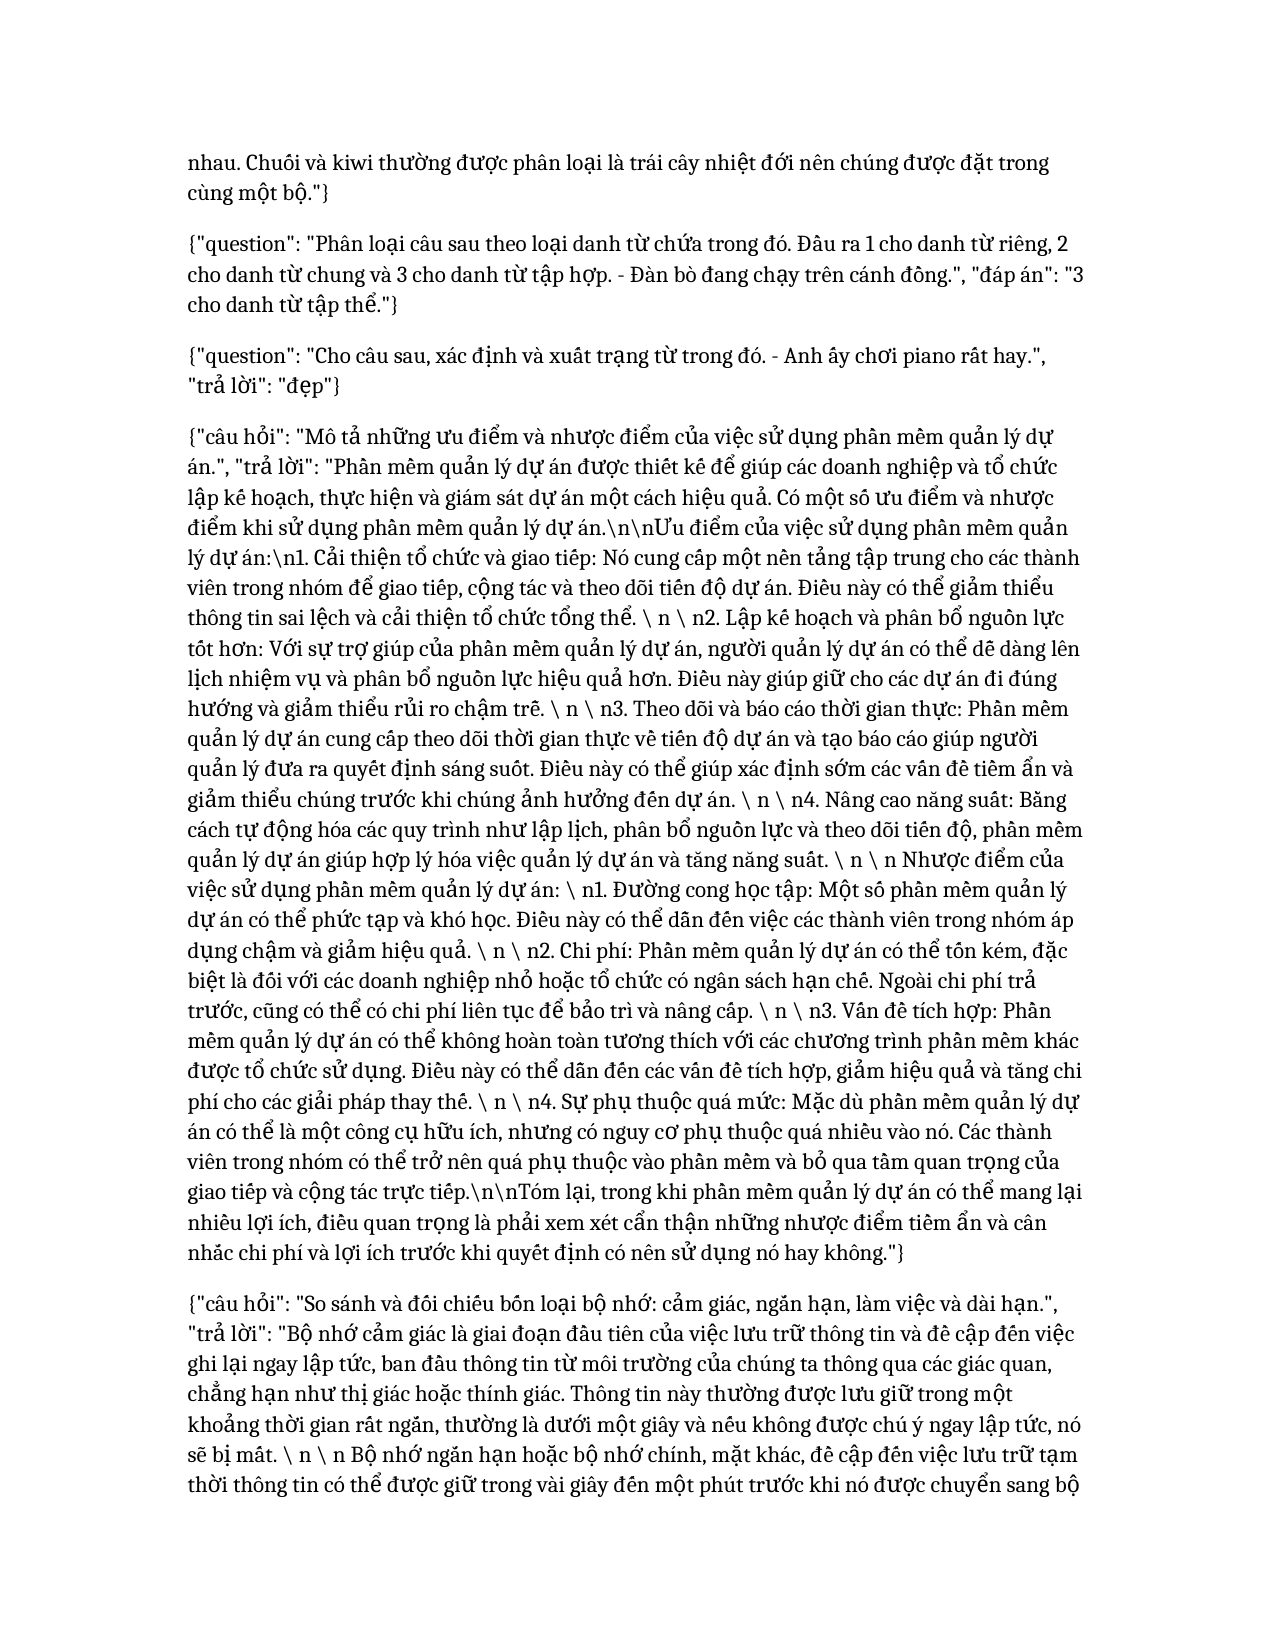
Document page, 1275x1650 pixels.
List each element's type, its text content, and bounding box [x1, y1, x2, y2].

text {"question": "Cho câu sau, xác định và xuất trạng từ trong đó. - Anh ấy chơi piano rất hay.", "trả lời": "đẹp"} [187, 343, 1087, 399]
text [187, 1291, 1087, 1498]
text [187, 150, 1087, 207]
text {"câu hỏi": "Mô tả những ưu điểm và nhược điểm của việc sử dụng phần mềm quản lý dự án.", "trả lời": "Phần mềm quản lý dự án được thiết kế để giúp các doanh nghiệp và tổ chức lập kế hoạch, thực hiện và giám sát dự án một cách hiệu quả. Có một số ưu điểm và nhược điểm khi sử dụng phần mềm quản lý dự án.\n\nƯu điểm của việc sử dụng phần mềm quản lý dự án:\n1. Cải thiện tổ chức và giao tiếp: Nó cung cấp một nền tảng tập trung cho các thành viên trong nhóm để giao tiếp, cộng tác và theo dõi tiến độ dự án. Điều này có thể giảm thiểu thông tin sai lệch và cải thiện tổ chức tổng thể. \ n \ n2. Lập kế hoạch và phân bổ nguồn lực tốt hơn: Với sự trợ giúp của phần mềm quản lý dự án, người quản lý dự án có thể dễ dàng lên lịch nhiệm vụ và phân bổ nguồn lực hiệu quả hơn. Điều này giúp giữ cho các dự án đi đúng hướng và giảm thiểu rủi ro chậm trễ. \ n \ n3. Theo dõi và báo cáo thời gian thực: Phần mềm quản lý dự án cung cấp theo dõi thời gian thực về tiến độ dự án và tạo báo cáo giúp người quản lý đưa ra quyết định sáng suốt. Điều này có thể giúp xác định sớm các vấn đề tiềm ẩn và giảm thiểu chúng trước khi chúng ảnh hưởng đến dự án. \ n \ n4. Nâng cao năng suất: Bằng cách tự động hóa các quy trình như lập lịch, phân bổ nguồn lực và theo dõi tiến độ, phần mềm quản lý dự án giúp hợp lý hóa việc quản lý dự án và tăng năng suất. \ n \ n Nhược điểm của việc sử dụng phần mềm quản lý dự án: \ n1. Đường cong học tập: Một số phần mềm quản lý dự án có thể phức tạp và khó học. Điều này có thể dẫn đến việc các thành viên trong nhóm áp dụng chậm và giảm hiệu quả. \ n \ n2. Chi phí: Phần mềm quản lý dự án có thể tốn kém, đặc biệt là đối với các doanh nghiệp nhỏ hoặc tổ chức có ngân sách hạn chế. Ngoài chi phí trả trước, cũng có thể có chi phí liên tục để bảo trì và nâng cấp. \ n \ n3. Vấn đề tích hợp: Phần mềm quản lý dự án có thể không hoàn toàn tương thích với các chương trình phần mềm khác được tổ chức sử dụng. Điều này có thể dẫn đến các vấn đề tích hợp, giảm hiệu quả và tăng chi phí cho các giải pháp thay thế. \ n \ n4. Sự phụ thuộc quá mức: Mặc dù phần mềm quản lý dự án có thể là một công cụ hữu ích, nhưng có nguy cơ phụ thuộc quá nhiều vào nó. Các thành viên trong nhóm có thể trở nên quá phụ thuộc vào phần mềm và bỏ qua tầm quan trọng của giao tiếp và cộng tác trực tiếp.\n\nTóm lại, trong khi phần mềm quản lý dự án có thể mang lại nhiều lợi ích, điều quan trọng là phải xem xét cẩn thận những nhược điểm tiềm ẩn và cân nhắc chi phí và lợi ích trước khi quyết định có nên sử dụng nó hay không."} [187, 424, 1087, 1266]
text {"question": "Phân loại câu sau theo loại danh từ chứa trong đó. Đầu ra 1 cho danh từ riêng, 2 cho danh từ chung và 3 cho danh từ tập hợp. - Đàn bò đang chạy trên cánh đồng.", "đáp án": "3 cho danh từ tập thể."} [187, 231, 1087, 318]
